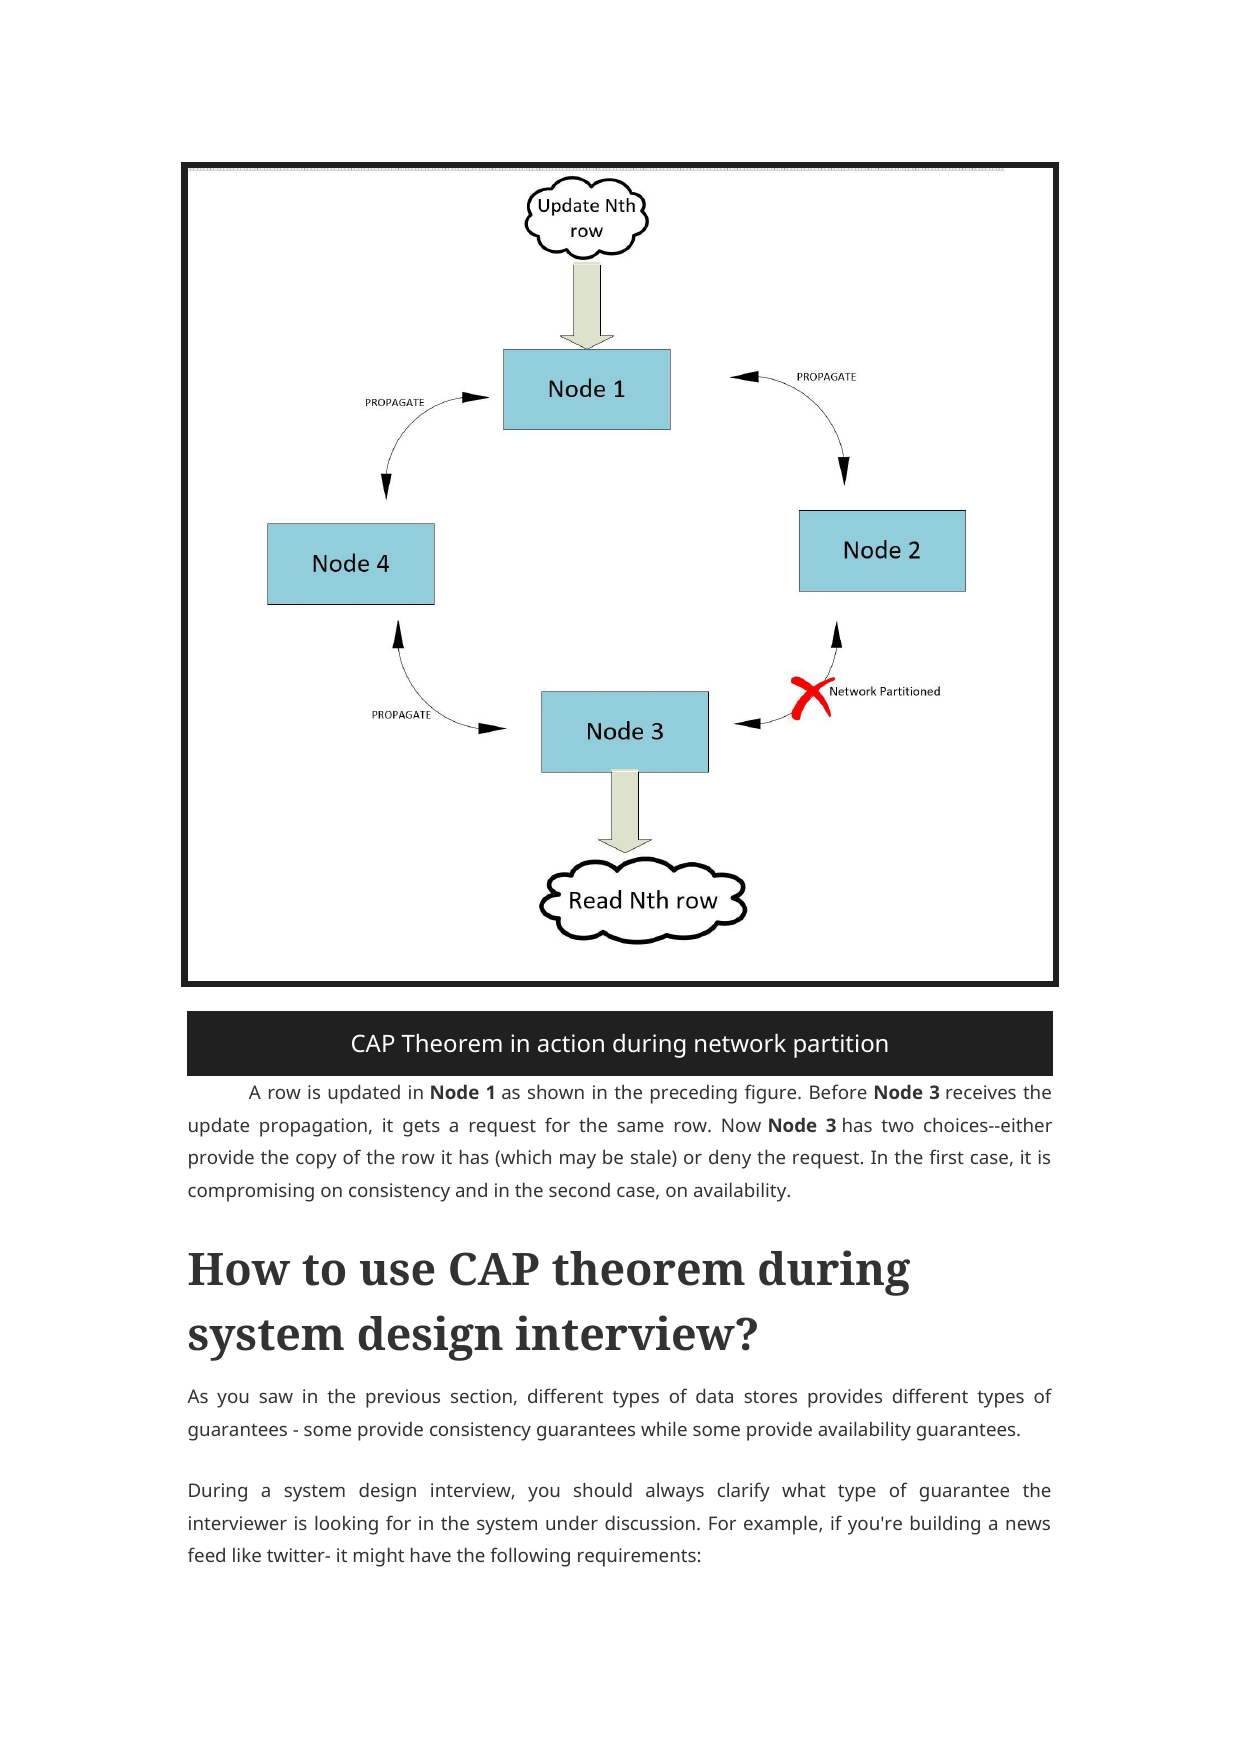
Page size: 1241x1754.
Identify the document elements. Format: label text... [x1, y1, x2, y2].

text As you saw in the previous section, different types of data stores provides different types of guarantees - some provide consistency guarantees while some provide availability guarantees. [187, 1380, 1053, 1402]
text CAP Theorem in action during network partition [187, 1011, 1053, 1076]
text During a system design interview, you should always clarify what type of guarantee the interviewer is looking for in the system under discussion. For example, if you're building a news feed like twitter- it might have the following requirements: [187, 1474, 1053, 1572]
subtitle How to use CAP theorem during system design interview? [187, 1235, 1053, 1365]
text As you saw in the previous section, different types of data stores provides different types of guarantees - some provide consistency guarantees while some provide availability guarantees. [187, 1403, 1053, 1445]
text A row is updated in Node 1 as shown in the preceding figure. Before Node 3 receives the update propagation, it gets a request for the same row. Now Node 3 has two choices--either provide the copy of the row it has (which may be stale) or deny the request. In the first case, it is compromising on consistency and in the second case, on availability. [187, 1076, 1053, 1206]
picture [188, 168, 1005, 975]
